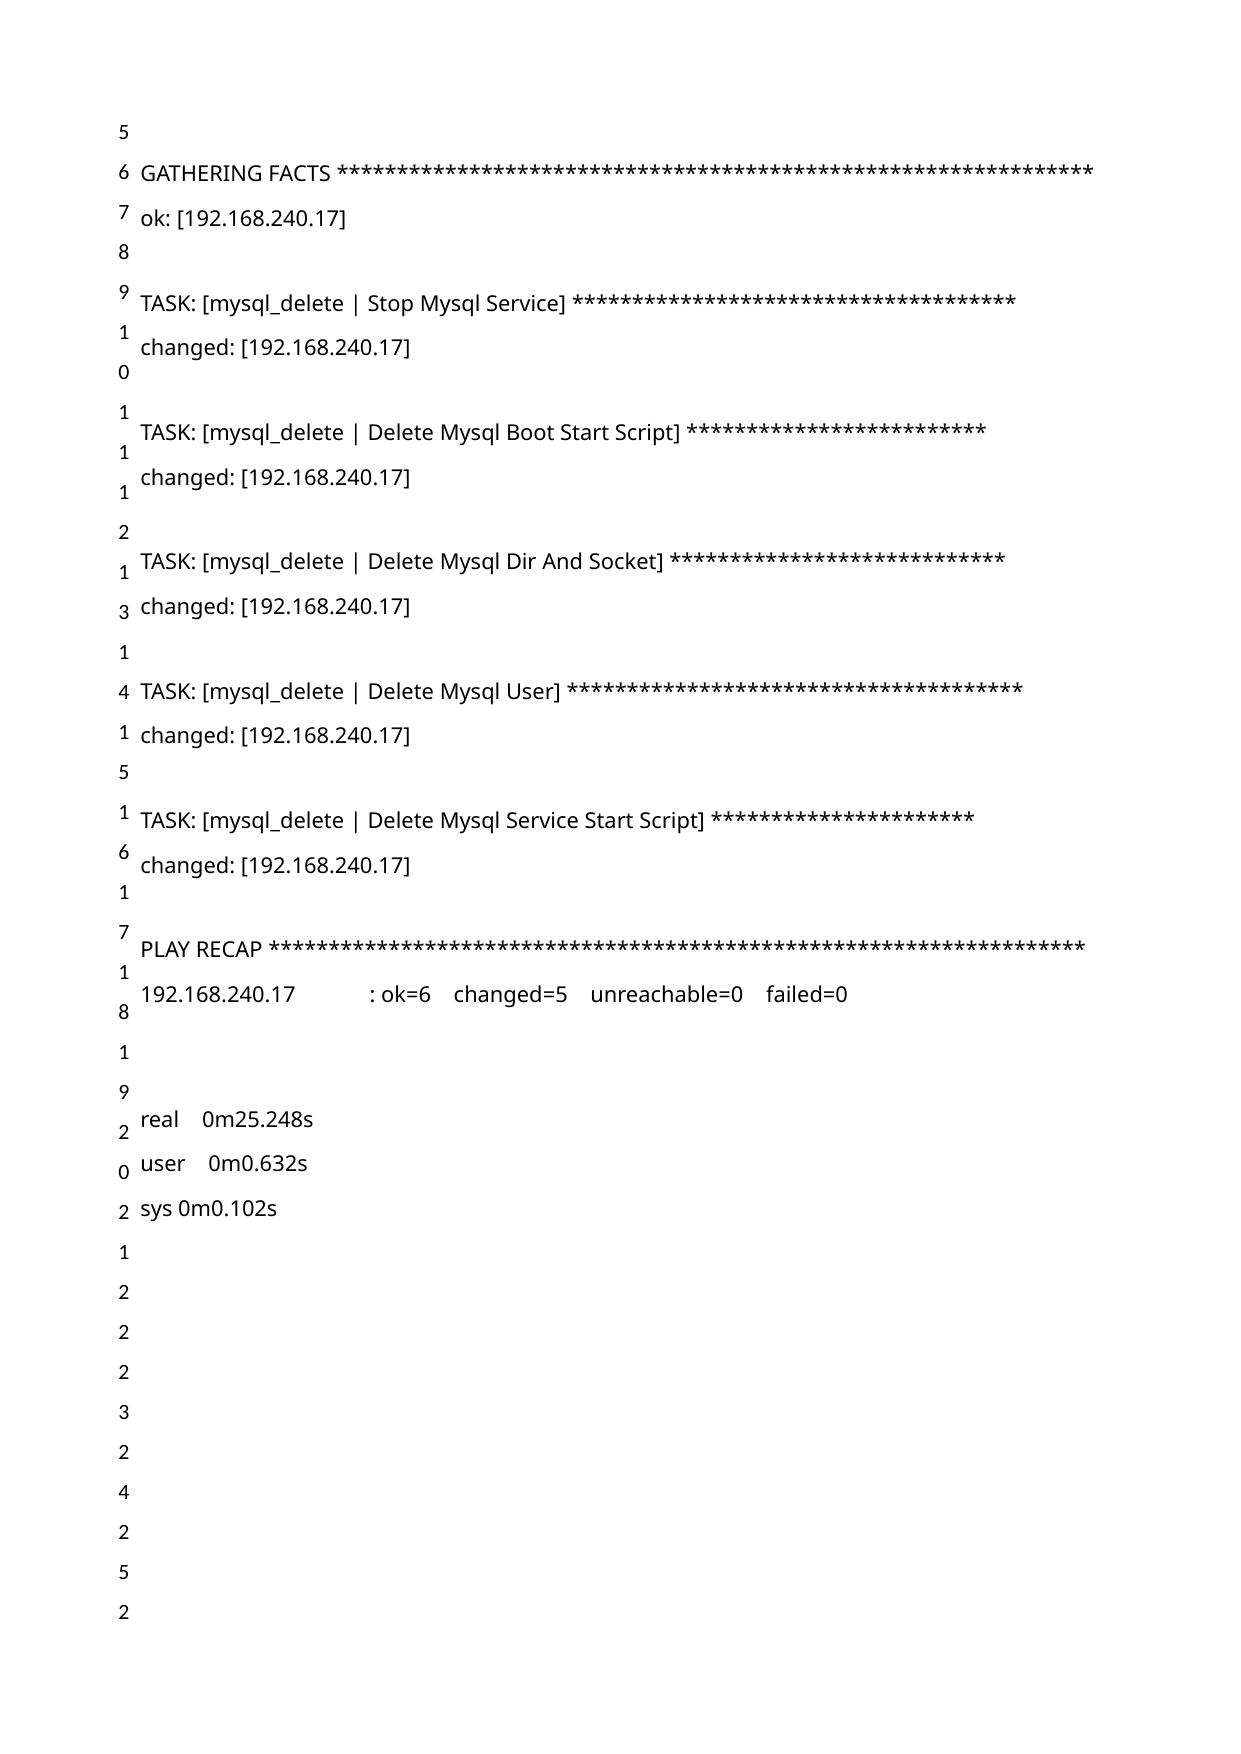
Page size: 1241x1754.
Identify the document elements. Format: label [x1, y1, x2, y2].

table_header [118, 118, 140, 1625]
table_header [140, 118, 1122, 1625]
